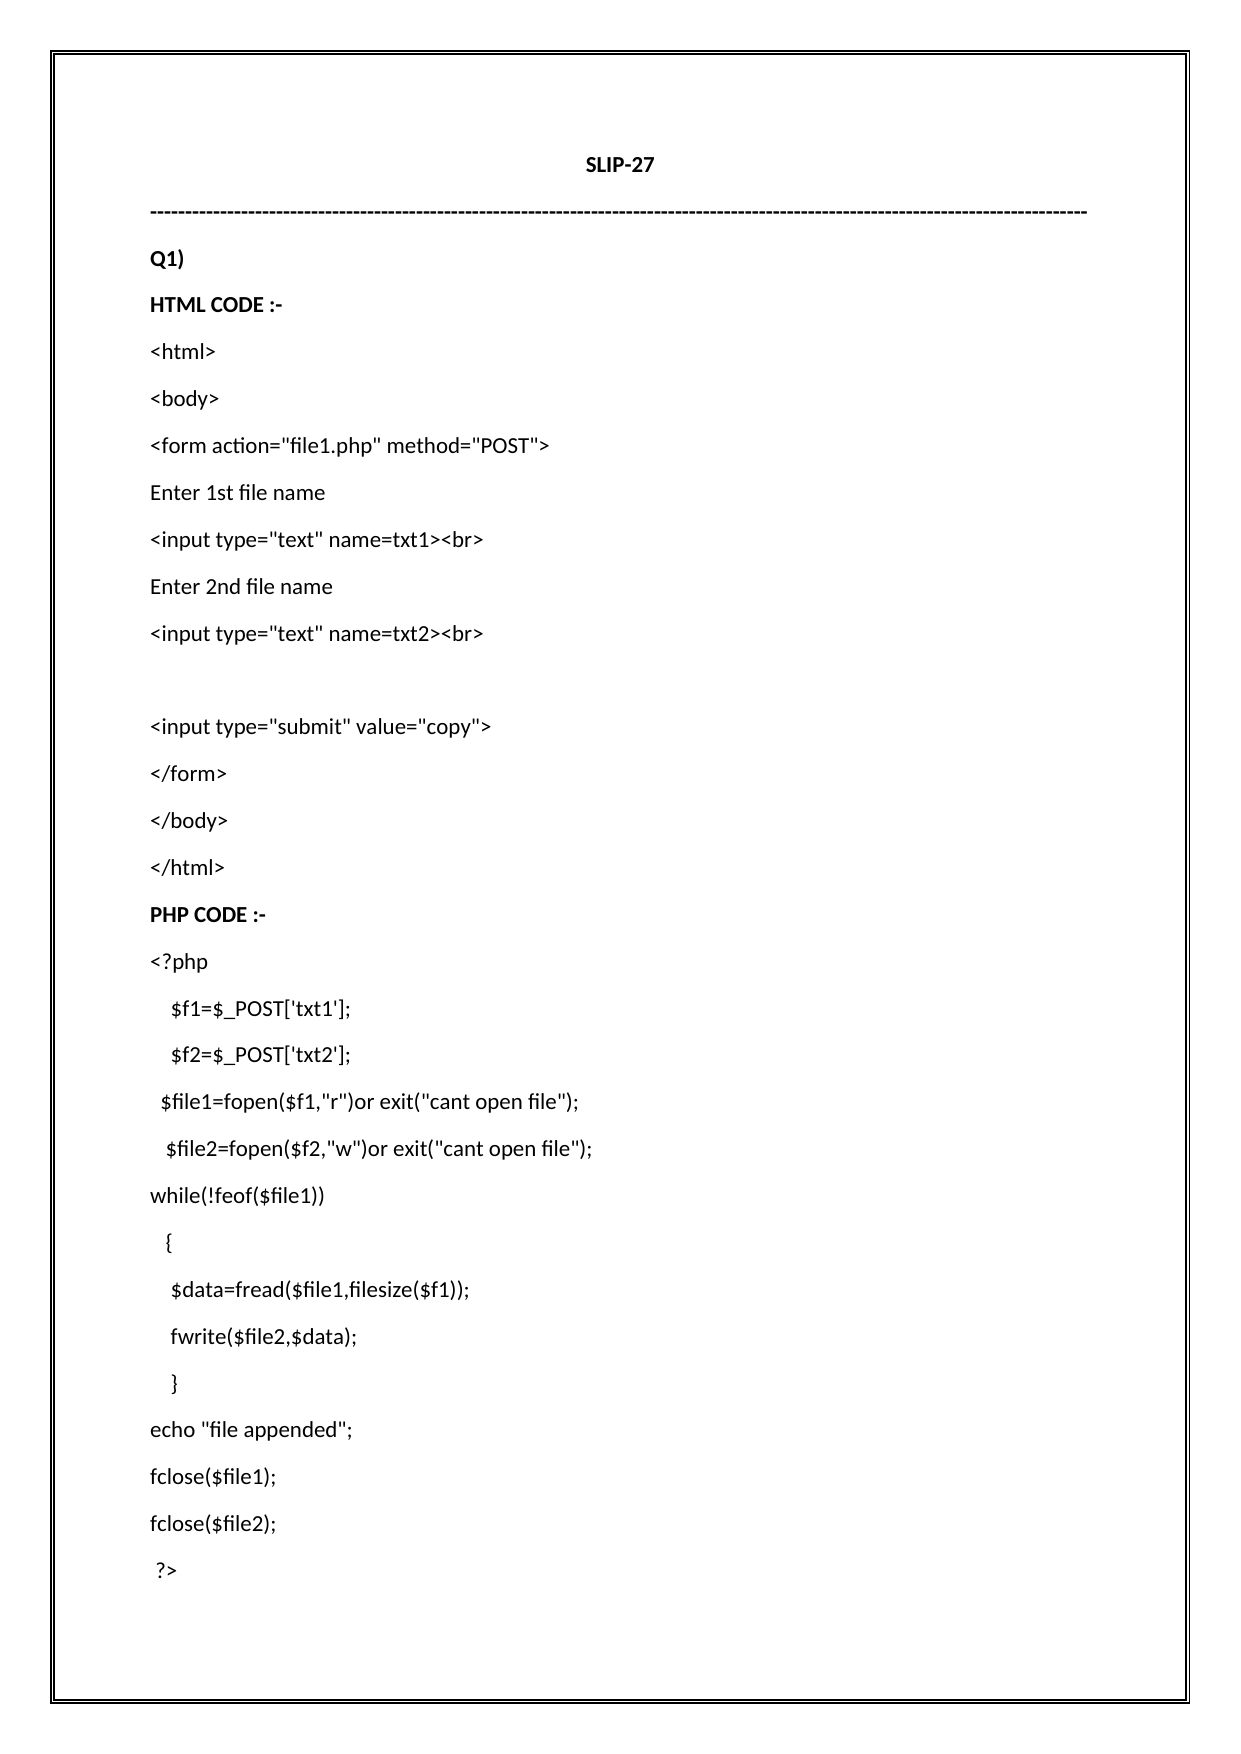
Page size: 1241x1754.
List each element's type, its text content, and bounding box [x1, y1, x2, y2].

text <input type="text" name=txt2><br> [150, 619, 1090, 647]
text echo "file appended"; [150, 1416, 1090, 1444]
text while(!feof($file1)) [150, 1181, 1090, 1209]
text <input type="text" name=txt1><br> [150, 525, 1090, 553]
text -------------------------------------------------------------------------------------------------------------------------------------- [150, 197, 1090, 225]
text Enter 1st file name [150, 478, 1090, 506]
text $file1=fopen($f1,"r")or exit("cant open file"); [150, 1087, 1090, 1116]
text <html> [150, 337, 1090, 366]
text fwrite($file2,$data); [150, 1322, 1090, 1350]
text fclose($file1); [150, 1462, 1090, 1491]
text <input type="submit" value="copy"> [150, 712, 1090, 741]
text PHP CODE :- [150, 900, 1090, 928]
text $f2=$_POST['txt2']; [150, 1041, 1090, 1069]
text fclose($file2); [150, 1509, 1090, 1537]
text <form action="file1.php" method="POST"> [150, 431, 1090, 459]
text Q1) [150, 244, 1090, 272]
text <?php [150, 947, 1090, 975]
text </html> [150, 853, 1090, 881]
text $data=fread($file1,filesize($f1)); [150, 1275, 1090, 1303]
text Enter 2nd file name [150, 572, 1090, 600]
text HTML CODE :- [150, 291, 1090, 319]
text ?> [150, 1556, 1090, 1584]
text </body> [150, 806, 1090, 834]
text } [150, 1369, 1090, 1397]
text </form> [150, 759, 1090, 787]
text $file2=fopen($f2,"w")or exit("cant open file"); [150, 1134, 1090, 1162]
text $f1=$_POST['txt1']; [150, 994, 1090, 1022]
text <body> [150, 384, 1090, 412]
text SLIP-27 [150, 150, 1090, 178]
text { [150, 1228, 1090, 1256]
